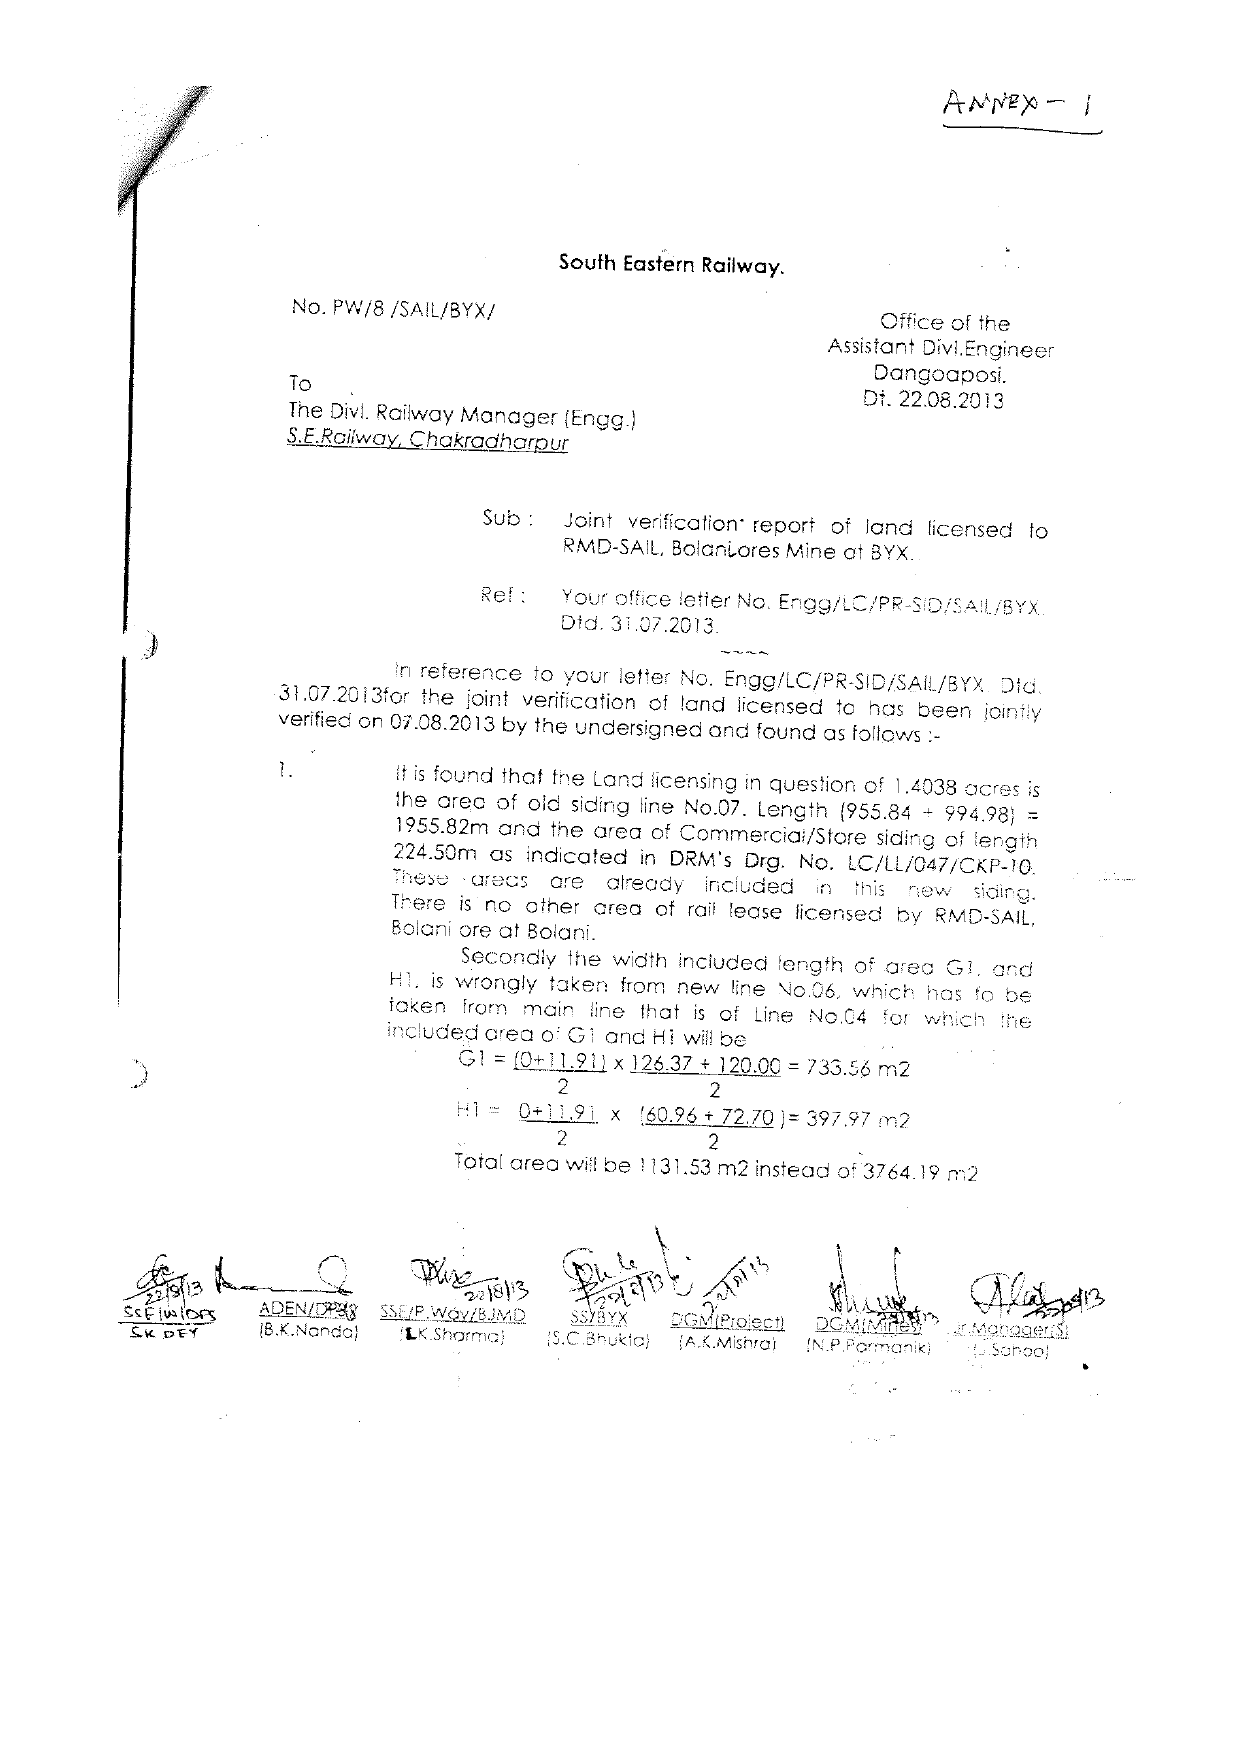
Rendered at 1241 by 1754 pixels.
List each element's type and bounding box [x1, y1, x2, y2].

picture [118, 73, 1136, 1449]
